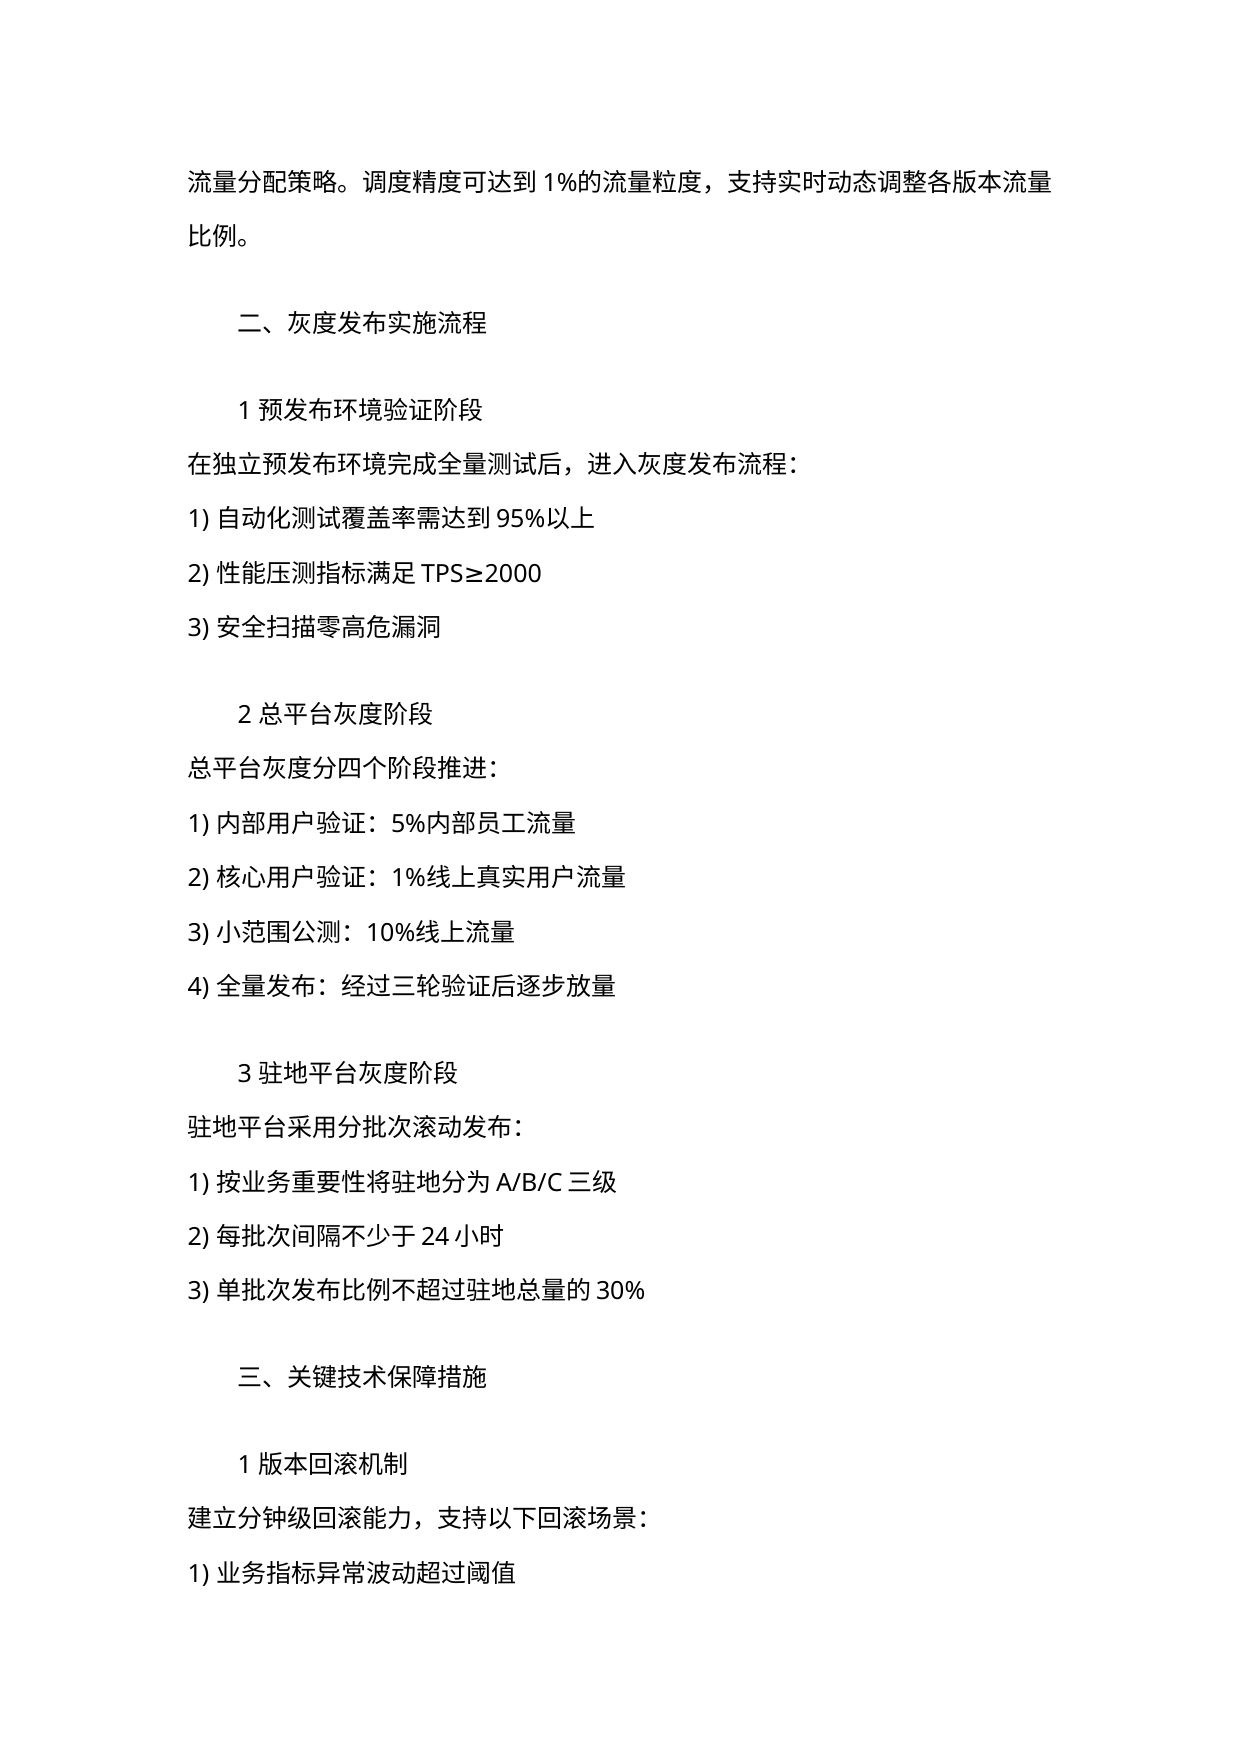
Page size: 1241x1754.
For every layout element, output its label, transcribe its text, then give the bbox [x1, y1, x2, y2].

text 1 预发布环境验证阶段 在独立预发布环境完成全量测试后，进入灰度发布流程： 1) 自动化测试覆盖率需达到95%以上 2) 性能压测指标满足TPS≥2000 3) 安全扫描零高危漏洞 [187, 390, 1053, 644]
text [187, 162, 1053, 253]
text 3 驻地平台灰度阶段 驻地平台采用分批次滚动发布： 1) 按业务重要性将驻地分为A/B/C三级 2) 每批次间隔不少于24小时 3) 单批次发布比例不超过驻地总量的30% [187, 1053, 1053, 1307]
text 三、关键技术保障措施 [187, 1358, 1053, 1394]
text 二、灰度发布实施流程 [187, 303, 1053, 339]
text 2 总平台灰度阶段 总平台灰度分四个阶段推进： 1) 内部用户验证：5%内部员工流量 2) 核心用户验证：1%线上真实用户流量 3) 小范围公测：10%线上流量 4) 全量发布：经过三轮验证后逐步放量 [187, 694, 1053, 1003]
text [187, 1444, 1053, 1589]
